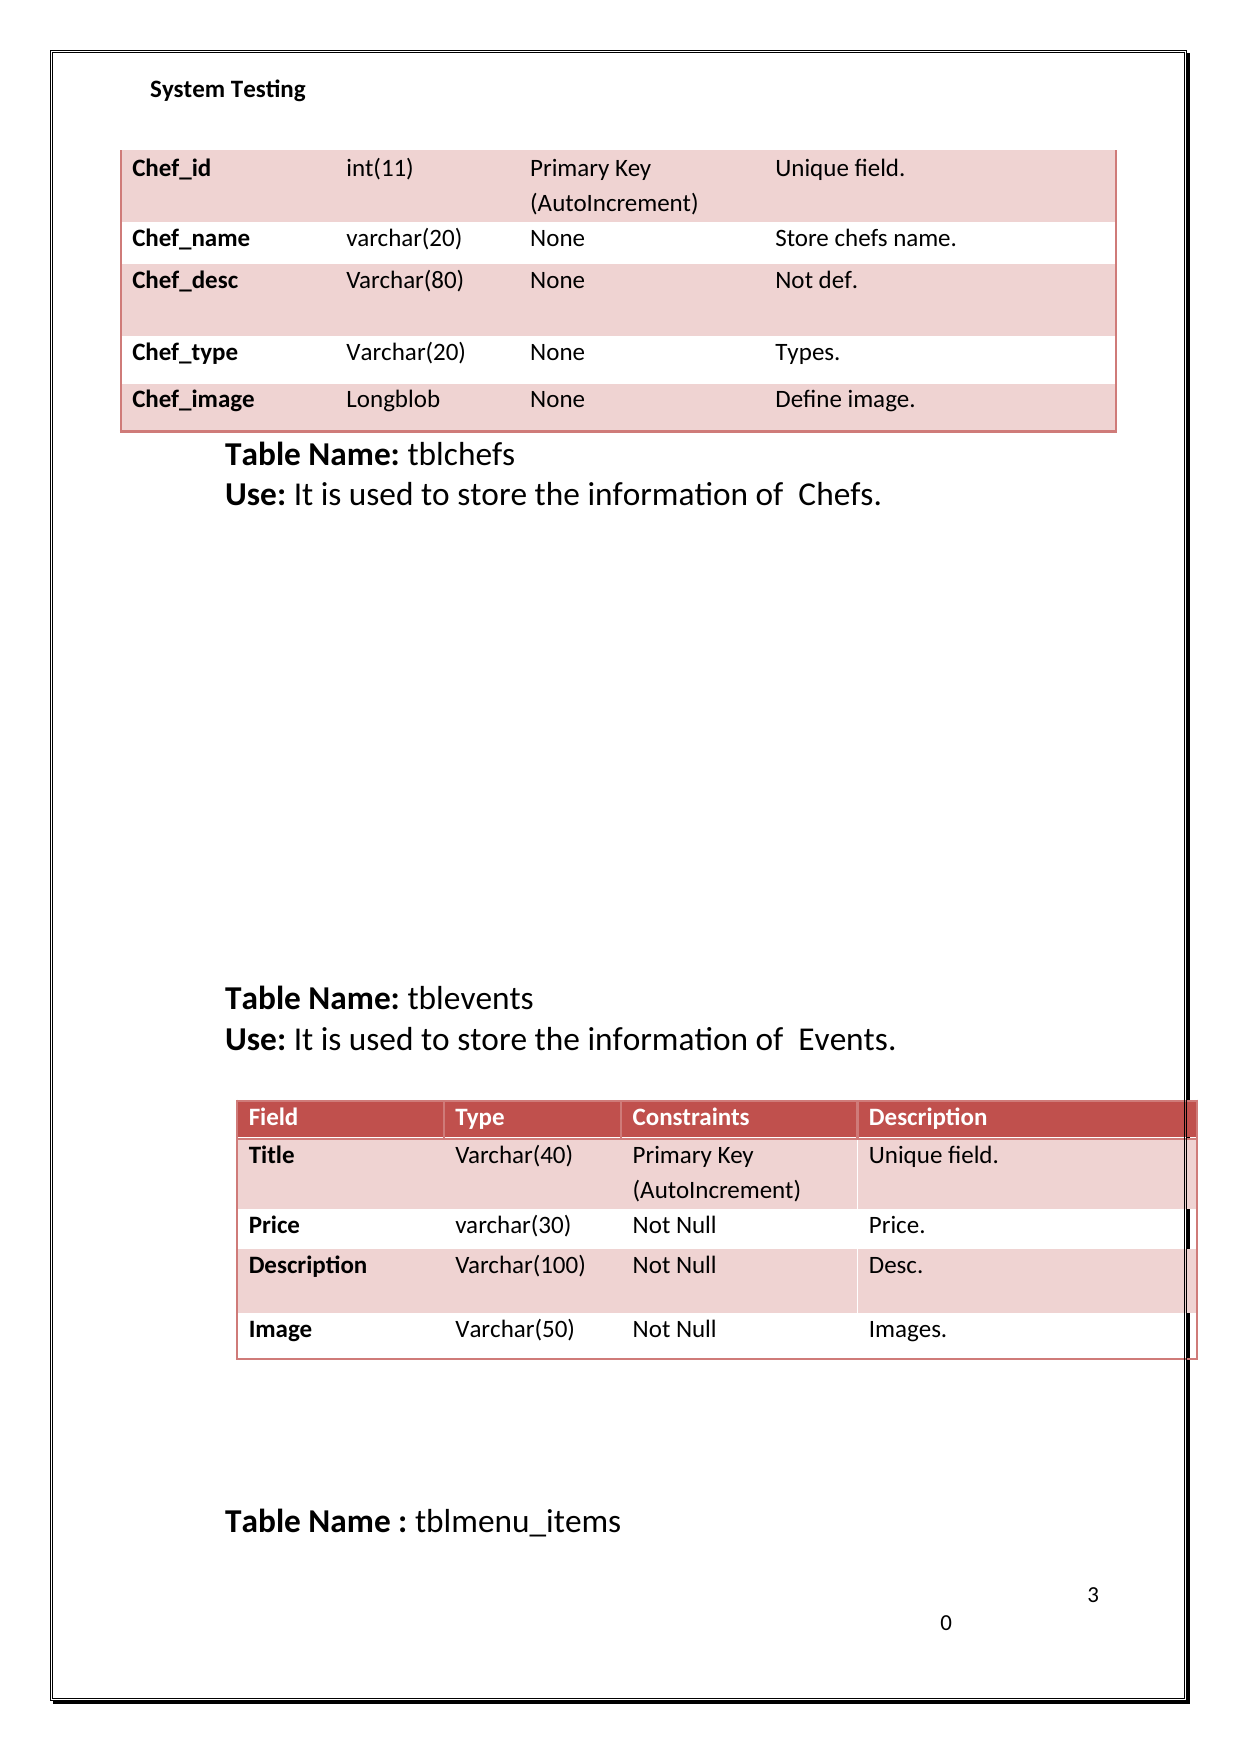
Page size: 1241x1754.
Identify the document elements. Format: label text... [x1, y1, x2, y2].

table_cell Chef_image [122, 384, 335, 430]
table_cell None [519, 384, 764, 430]
table_header Constraints [622, 1102, 856, 1137]
table_cell Chef_type [122, 336, 335, 383]
text Table Name : tblmenu_items [225, 1500, 1087, 1541]
table_cell None [519, 222, 764, 264]
table_cell None [519, 264, 764, 336]
table_cell Varchar(100) [444, 1249, 621, 1313]
table_cell int(11) [335, 150, 519, 222]
text Table Name: tblevents Use: It is used to store the information of Events. [225, 977, 1087, 1059]
table_cell varchar(30) [444, 1209, 621, 1249]
table_cell Longblob [335, 384, 519, 430]
table_cell Not Null [621, 1209, 857, 1249]
table_cell Desc. [858, 1249, 1184, 1313]
table_cell Unique field. [764, 150, 1115, 222]
table_cell Chef_desc [122, 264, 335, 336]
table_header Field [238, 1102, 443, 1137]
table_cell Primary Key (AutoIncrement) [519, 150, 764, 222]
table_cell Unique field. [858, 1140, 1184, 1209]
table_cell Image [238, 1314, 444, 1358]
table_cell Varchar(40) [444, 1140, 621, 1209]
table_cell Price [238, 1209, 444, 1249]
table_cell Varchar(80) [335, 264, 519, 336]
table_cell Store chefs name. [764, 222, 1115, 264]
table_cell Primary Key (AutoIncrement) [621, 1140, 857, 1209]
table_cell Not Null [621, 1314, 857, 1358]
table_cell varchar(20) [335, 222, 519, 264]
table_header Type [445, 1102, 620, 1137]
table_cell Images. [858, 1314, 1184, 1358]
table_cell Description [238, 1249, 444, 1313]
table_cell Not def. [764, 264, 1115, 336]
table_cell Chef_id [122, 150, 335, 222]
table_cell Define image. [764, 384, 1115, 430]
text Table Name: tblchefs Use: It is used to store the information of Chefs. [225, 433, 1087, 514]
table_cell None [519, 336, 764, 383]
table_cell Price. [858, 1209, 1184, 1249]
table_cell Chef_name [122, 222, 335, 264]
table_cell Title [238, 1140, 444, 1209]
table_cell Varchar(20) [335, 336, 519, 383]
table_cell Not Null [621, 1249, 857, 1313]
table_cell Varchar(50) [444, 1314, 621, 1358]
table_cell Types. [764, 336, 1115, 383]
table_header Description [859, 1102, 1184, 1137]
